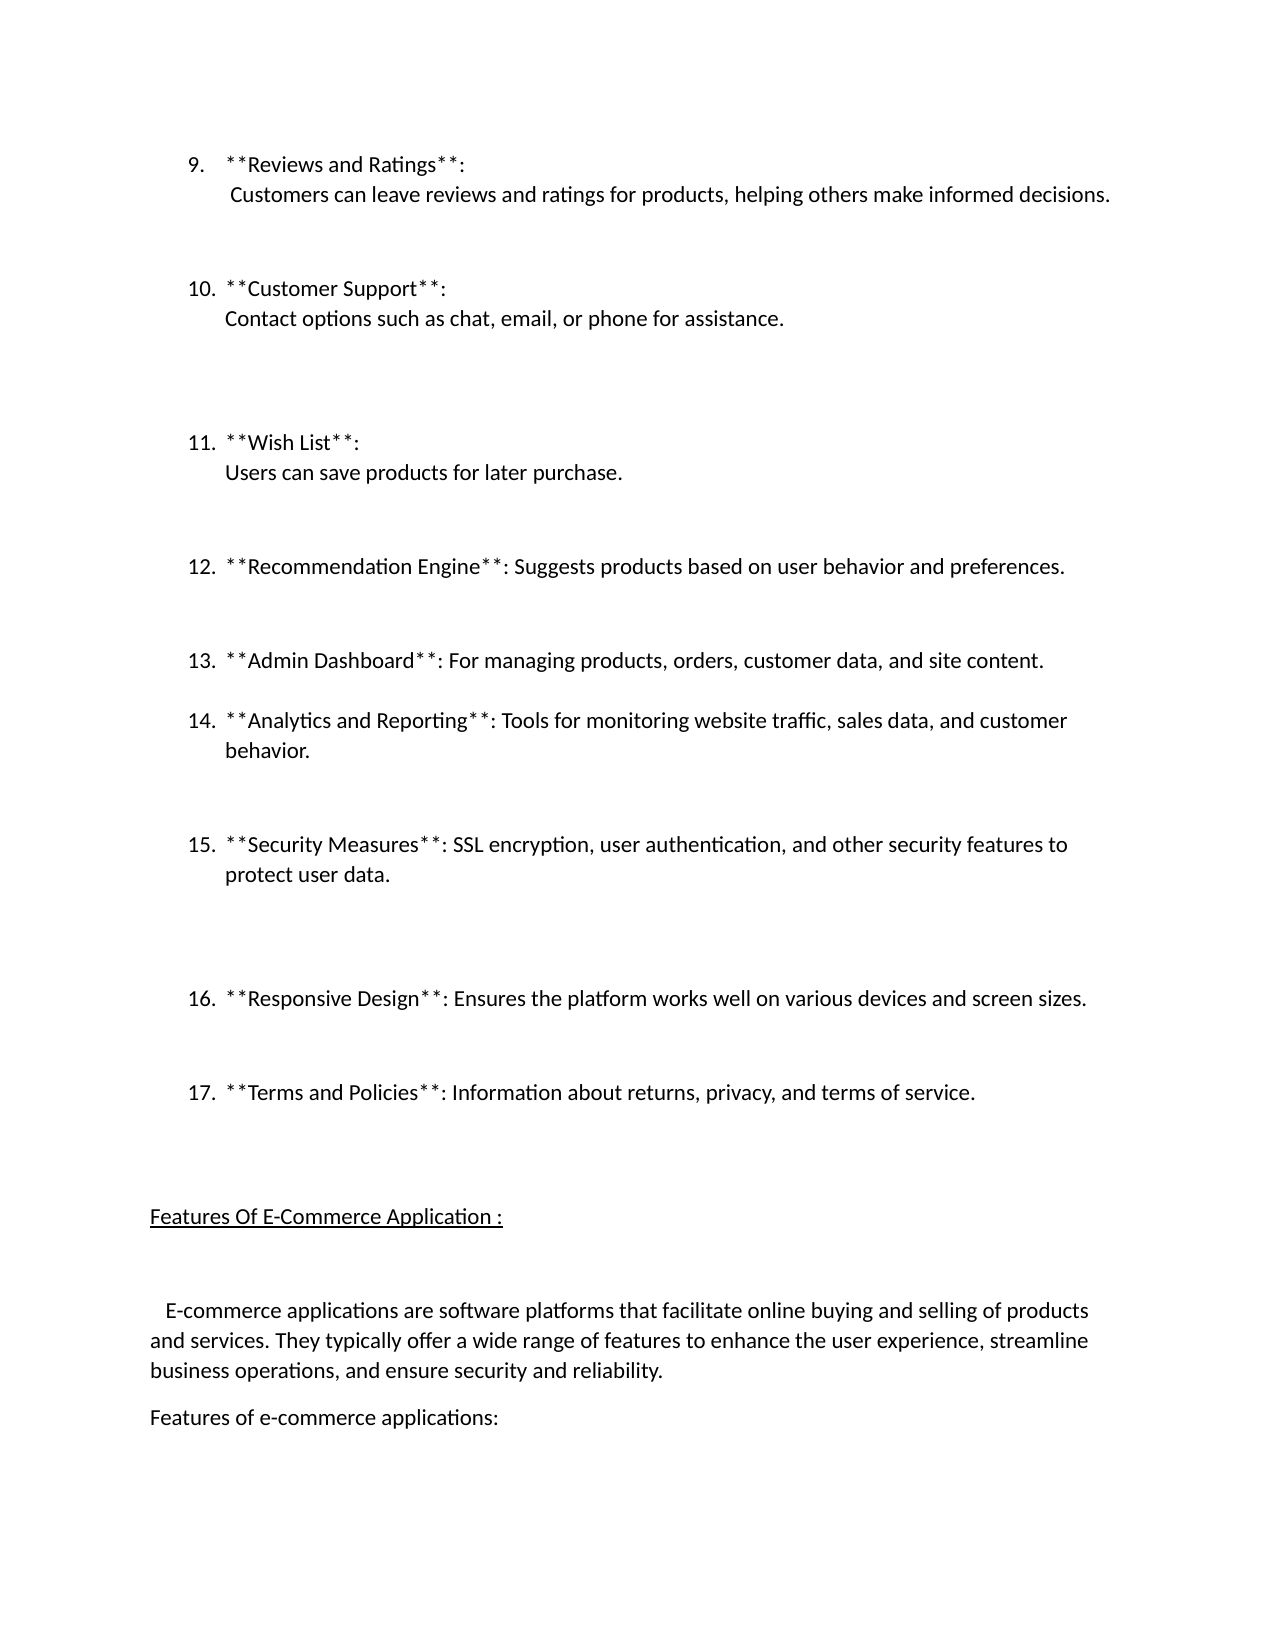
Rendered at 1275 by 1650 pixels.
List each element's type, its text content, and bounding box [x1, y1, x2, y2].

text E-commerce applications are software platforms that facilitate online buying and selling of products and services. They typically offer a wide range of features to enhance the user experience, streamline business operations, and ensure security and reliability. [150, 1296, 1125, 1384]
list **Admin Dashboard**: For managing products, orders, customer data, and site content. [187, 646, 1125, 674]
list **Responsive Design**: Ensures the platform works well on various devices and screen sizes. [187, 984, 1125, 1012]
list **Customer Support**: [187, 274, 1125, 302]
text Features of e-commerce applications: [150, 1403, 1125, 1431]
text Features Of E-Commerce Application : [150, 1202, 1125, 1230]
list **Analytics and Reporting**: Tools for monitoring website traffic, sales data, and customer behavior. [187, 706, 1125, 764]
list **Wish List**: [187, 428, 1125, 456]
list Customers can leave reviews and ratings for products, helping others make informed decisions. [225, 180, 1125, 208]
list **Recommendation Engine**: Suggests products based on user behavior and preferences. [187, 552, 1125, 580]
list **Security Measures**: SSL encryption, user authentication, and other security features to protect user data. [187, 830, 1125, 888]
list **Terms and Policies**: Information about returns, privacy, and terms of service. [187, 1078, 1125, 1106]
list **Reviews and Ratings**: [187, 150, 1125, 178]
list Users can save products for later purchase. [225, 458, 1125, 486]
list Contact options such as chat, email, or phone for assistance. [225, 304, 1125, 332]
